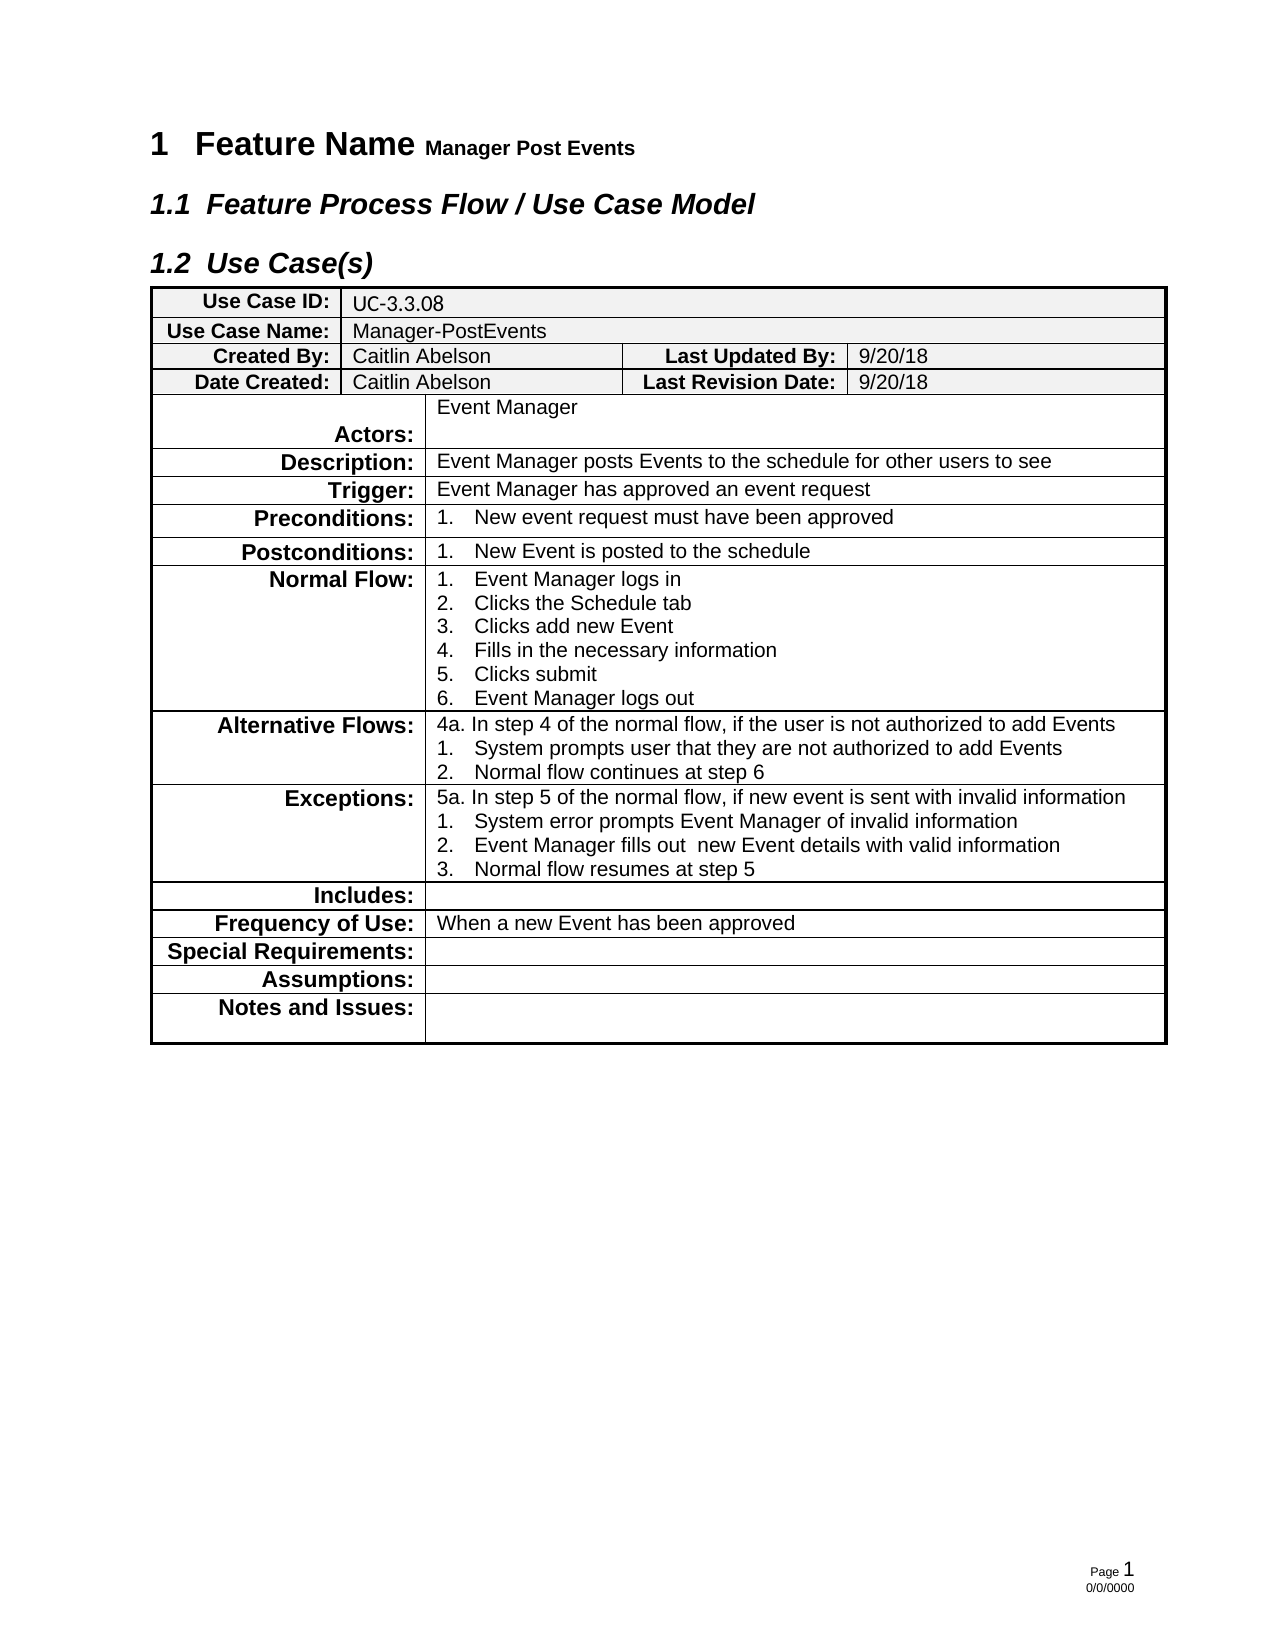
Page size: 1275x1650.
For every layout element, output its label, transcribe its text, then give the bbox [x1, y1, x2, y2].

table_cell Event Manager has approved an event request [426, 477, 1164, 503]
table_cell Exceptions: [153, 785, 425, 881]
table_cell Preconditions: [153, 505, 425, 537]
table_cell Postconditions: [153, 538, 425, 565]
subtitle Feature Name Manager Post Events [150, 124, 1134, 162]
table_cell Caitlin Abelson [342, 370, 622, 393]
table_cell [426, 994, 1164, 1042]
table_cell Trigger: [153, 477, 425, 503]
table_header UC-3.3.08 [342, 289, 1164, 317]
table_cell Includes: [153, 883, 425, 909]
table_cell Notes and Issues: [153, 994, 425, 1042]
table_cell Event Manager [426, 395, 1164, 448]
table_cell 9/20/18 [848, 344, 1164, 368]
table_cell Created By: [153, 344, 340, 368]
table_header Use Case ID: [153, 289, 340, 317]
table_cell Description: [153, 449, 425, 476]
table_cell Actors: [153, 395, 425, 448]
table_cell Frequency of Use: [153, 911, 425, 937]
table_cell Special Requirements: [153, 938, 425, 965]
table_cell 9/20/18 [848, 370, 1164, 393]
table_cell Alternative Flows: [153, 712, 425, 783]
subtitle Use Case(s) [150, 246, 1134, 279]
table_cell Assumptions: [153, 966, 425, 993]
table_cell New Event is posted to the schedule [426, 538, 1164, 565]
table_cell New event request must have been approved [426, 505, 1164, 537]
table_cell Date Created: [153, 370, 340, 393]
table_cell [426, 938, 1164, 965]
table_cell Event Manager posts Events to the schedule for other users to see [426, 449, 1164, 476]
table_cell Use Case Name: [153, 318, 340, 342]
table_cell Caitlin Abelson [342, 344, 622, 368]
table_cell Event Manager logs in Clicks the Schedule tab Clicks add new Event Fills in the necessary information Clicks submit Event Manager logs out [426, 566, 1164, 710]
table_cell Last Revision Date: [623, 370, 847, 393]
table_cell [426, 883, 1164, 909]
table_cell Normal Flow: [153, 566, 425, 710]
subtitle Feature Process Flow / Use Case Model [150, 187, 1134, 221]
table_cell 4a. In step 4 of the normal flow, if the user is not authorized to add Events System prompts user that they are not authorized to add Events Normal flow continues at step 6 [426, 712, 1164, 783]
table_cell 5a. In step 5 of the normal flow, if new event is sent with invalid information System error prompts Event Manager of invalid information Event Manager fills out new Event details with valid information Normal flow resumes at step 5 [426, 785, 1164, 881]
table_cell When a new Event has been approved [426, 911, 1164, 937]
table_cell Manager-PostEvents [342, 318, 1164, 342]
table_cell [426, 966, 1164, 993]
table_cell Last Updated By: [623, 344, 847, 368]
